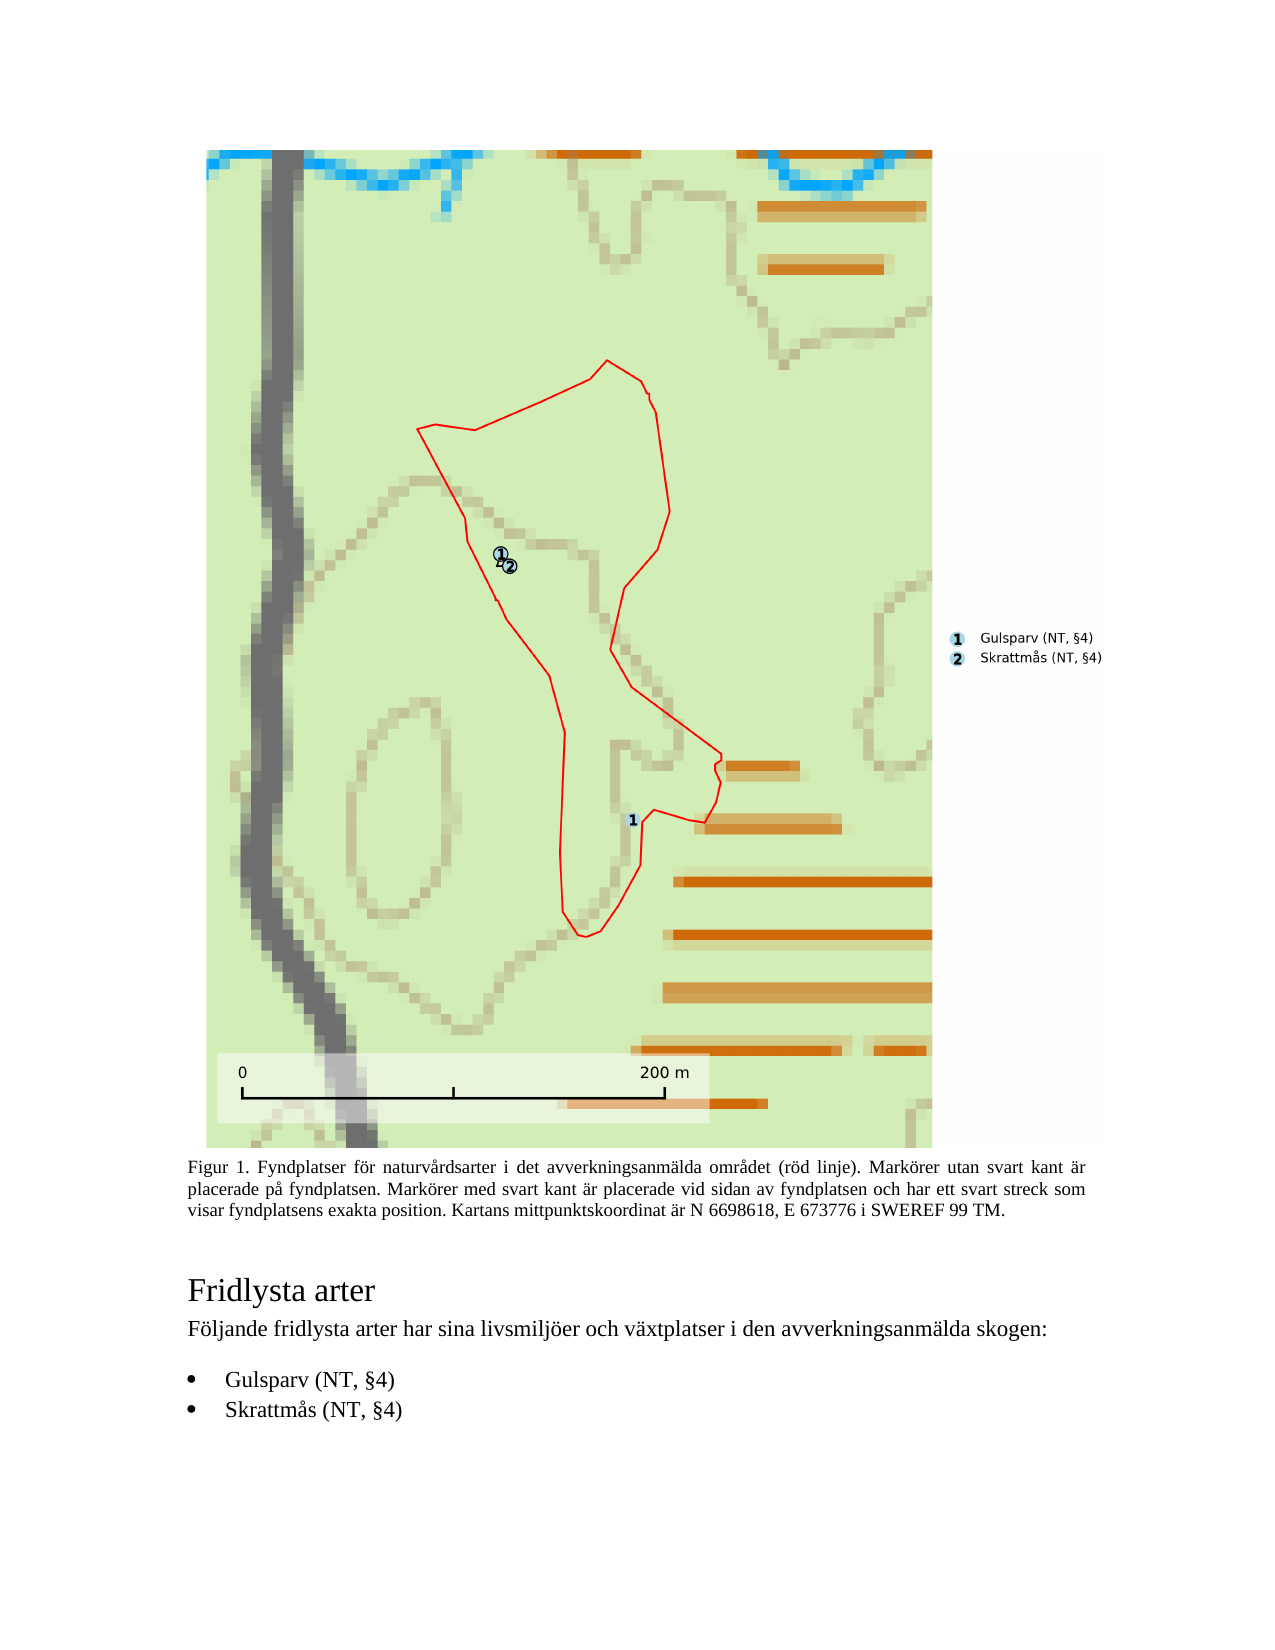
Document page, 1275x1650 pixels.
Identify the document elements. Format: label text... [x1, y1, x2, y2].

list Gulsparv (NT, §4) [187, 1366, 1087, 1392]
subtitle Fridlysta arter [187, 1271, 1087, 1309]
list Skrattmås (NT, §4) [187, 1396, 1087, 1422]
picture [206, 150, 1107, 1148]
text Figur 1. Fyndplatser för naturvårdsarter i det avverkningsanmälda området (röd linje). Markörer utan svart kant är placerade på fyndplatsen. Markörer med svart kant är placerade vid sidan av fyndplatsen och har ett svart streck som visar fyndplatsens exakta position. Kartans mittpunktskoordinat är N 6698618, E 673776 i SWEREF 99 TM. [187, 1156, 1087, 1221]
text Följande fridlysta arter har sina livsmiljöer och växtplatser i den avverkningsanmälda skogen: [187, 1315, 1087, 1341]
